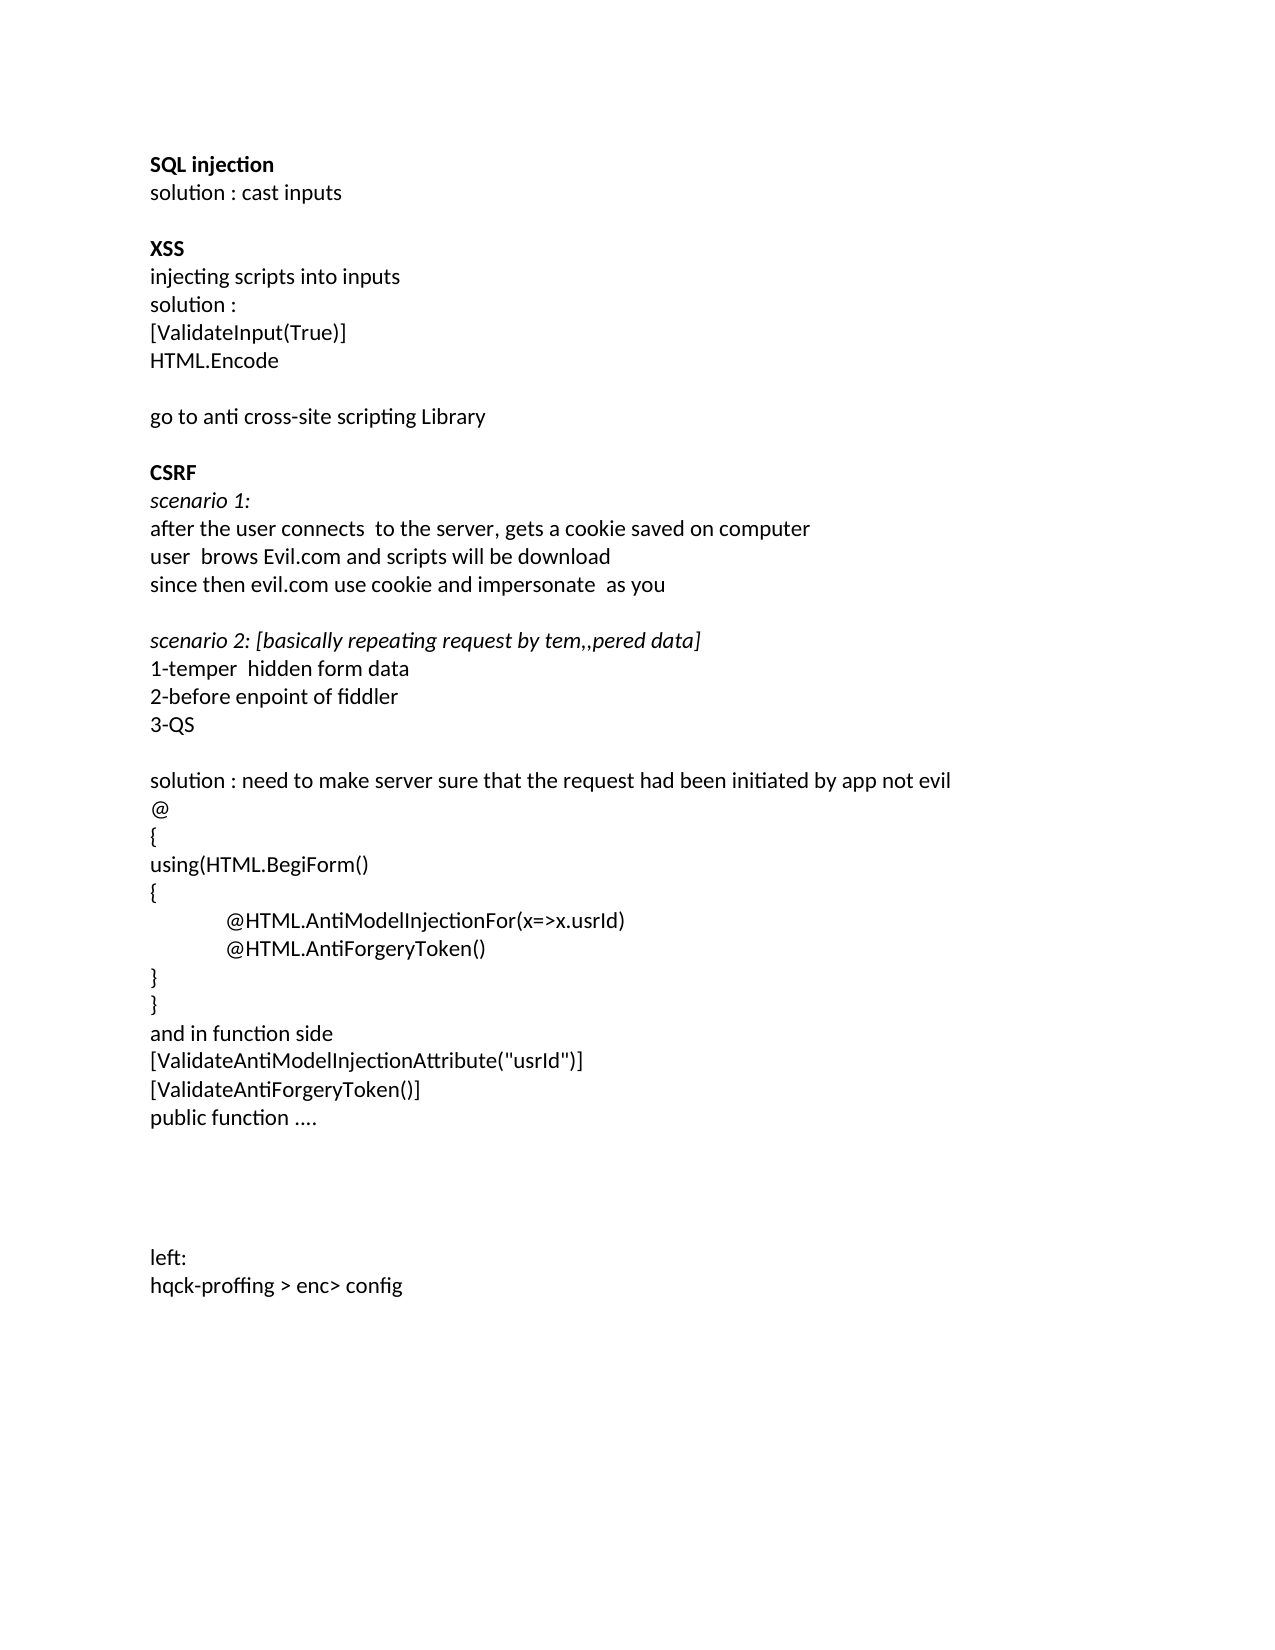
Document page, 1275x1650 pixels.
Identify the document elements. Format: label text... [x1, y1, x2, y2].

text } [150, 991, 1125, 1019]
text } [150, 963, 1125, 991]
text HTML.Encode [150, 346, 1125, 374]
text 3-QS [150, 710, 1125, 738]
text injecting scripts into inputs [150, 262, 1125, 290]
text left: [150, 1243, 1125, 1271]
text [ValidateAntiModelInjectionAttribute("usrId")] [150, 1047, 1125, 1075]
text solution : [150, 290, 1125, 318]
text since then evil.com use cookie and impersonate as you [150, 570, 1125, 598]
text using(HTML.BegiForm() [150, 851, 1125, 878]
text user brows Evil.com and scripts will be download [150, 542, 1125, 570]
text [ValidateInput(True)] [150, 318, 1125, 346]
text @HTML.AntiModelInjectionFor(x=>x.usrId) [150, 907, 1125, 934]
text XSS [150, 234, 1125, 262]
text { [150, 822, 1125, 851]
text and in function side [150, 1019, 1125, 1047]
text 2-before enpoint of fiddler [150, 682, 1125, 710]
text go to anti cross-site scripting Library [150, 402, 1125, 430]
text solution : need to make server sure that the request had been initiated by app not evil [150, 766, 1125, 794]
text scenario 1: [150, 486, 1125, 514]
text public function .... [150, 1103, 1125, 1131]
text solution : cast inputs [150, 178, 1125, 206]
text @HTML.AntiForgeryToken() [150, 934, 1125, 963]
text @ [150, 794, 1125, 822]
text scenario 2: [basically repeating request by tem,,pered data] [150, 626, 1125, 654]
text CSRF [150, 458, 1125, 486]
text SQL injection [150, 150, 1125, 178]
text hqck-proffing > enc> config [150, 1271, 1125, 1299]
text 1-temper hidden form data [150, 654, 1125, 682]
text { [150, 878, 1125, 907]
text after the user connects to the server, gets a cookie saved on computer [150, 514, 1125, 542]
text [ValidateAntiForgeryToken()] [150, 1075, 1125, 1103]
